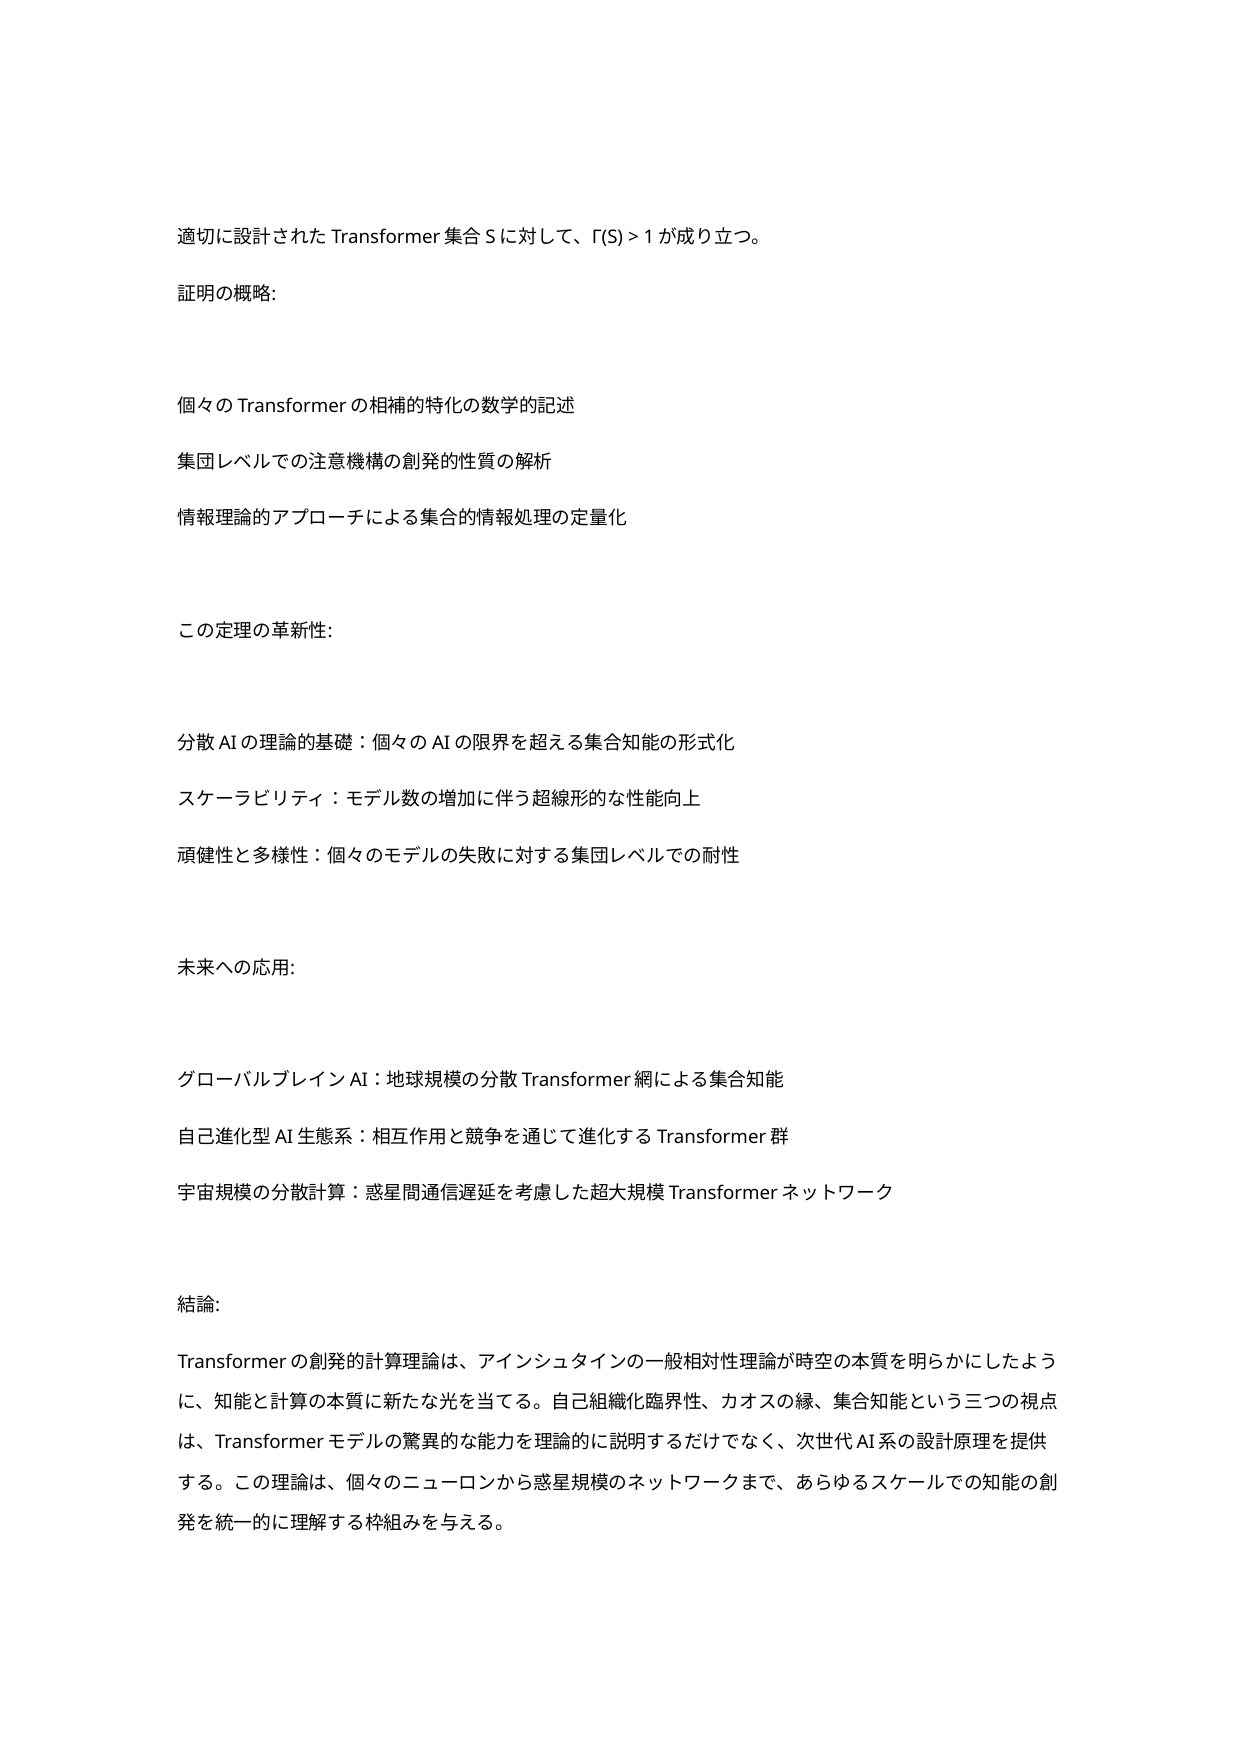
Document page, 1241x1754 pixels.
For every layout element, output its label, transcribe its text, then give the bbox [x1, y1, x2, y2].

text スケーラビリティ：モデル数の増加に伴う超線形的な性能向上 [177, 779, 1063, 816]
text 頑健性と多様性：個々のモデルの失敗に対する集団レベルでの耐性 [177, 835, 1063, 873]
text グローバルブレインAI：地球規模の分散Transformer網による集合知能 [177, 1060, 1063, 1097]
text 自己進化型AI生態系：相互作用と競争を通じて進化するTransformer群 [177, 1116, 1063, 1154]
text 分散AIの理論的基礎：個々のAIの限界を超える集合知能の形式化 [177, 723, 1063, 760]
text 情報理論的アプローチによる集合的情報処理の定量化 [177, 498, 1063, 535]
text 結論: [177, 1285, 1063, 1322]
text 適切に設計されたTransformer集合Sに対して、Γ(S) > 1が成り立つ。 [177, 217, 1063, 254]
text 宇宙規模の分散計算：惑星間通信遅延を考慮した超大規模Transformerネットワーク [177, 1172, 1063, 1210]
text Transformerの創発的計算理論は、アインシュタインの一般相対性理論が時空の本質を明らかにしたように、知能と計算の本質に新たな光を当てる。自己組織化臨界性、カオスの縁、集合知能という三つの視点は、Transformerモデルの驚異的な能力を理論的に説明するだけでなく、次世代AI系の設計原理を提供する。この理論は、個々のニューロンから惑星規模のネットワークまで、あらゆるスケールでの知能の創発を統一的に理解する枠組みを与える。 [177, 1341, 1063, 1540]
text 証明の概略: [177, 273, 1063, 311]
text 集団レベルでの注意機構の創発的性質の解析 [177, 442, 1063, 479]
text この定理の革新性: [177, 610, 1063, 648]
text 個々のTransformerの相補的特化の数学的記述 [177, 385, 1063, 423]
text 未来への応用: [177, 948, 1063, 985]
